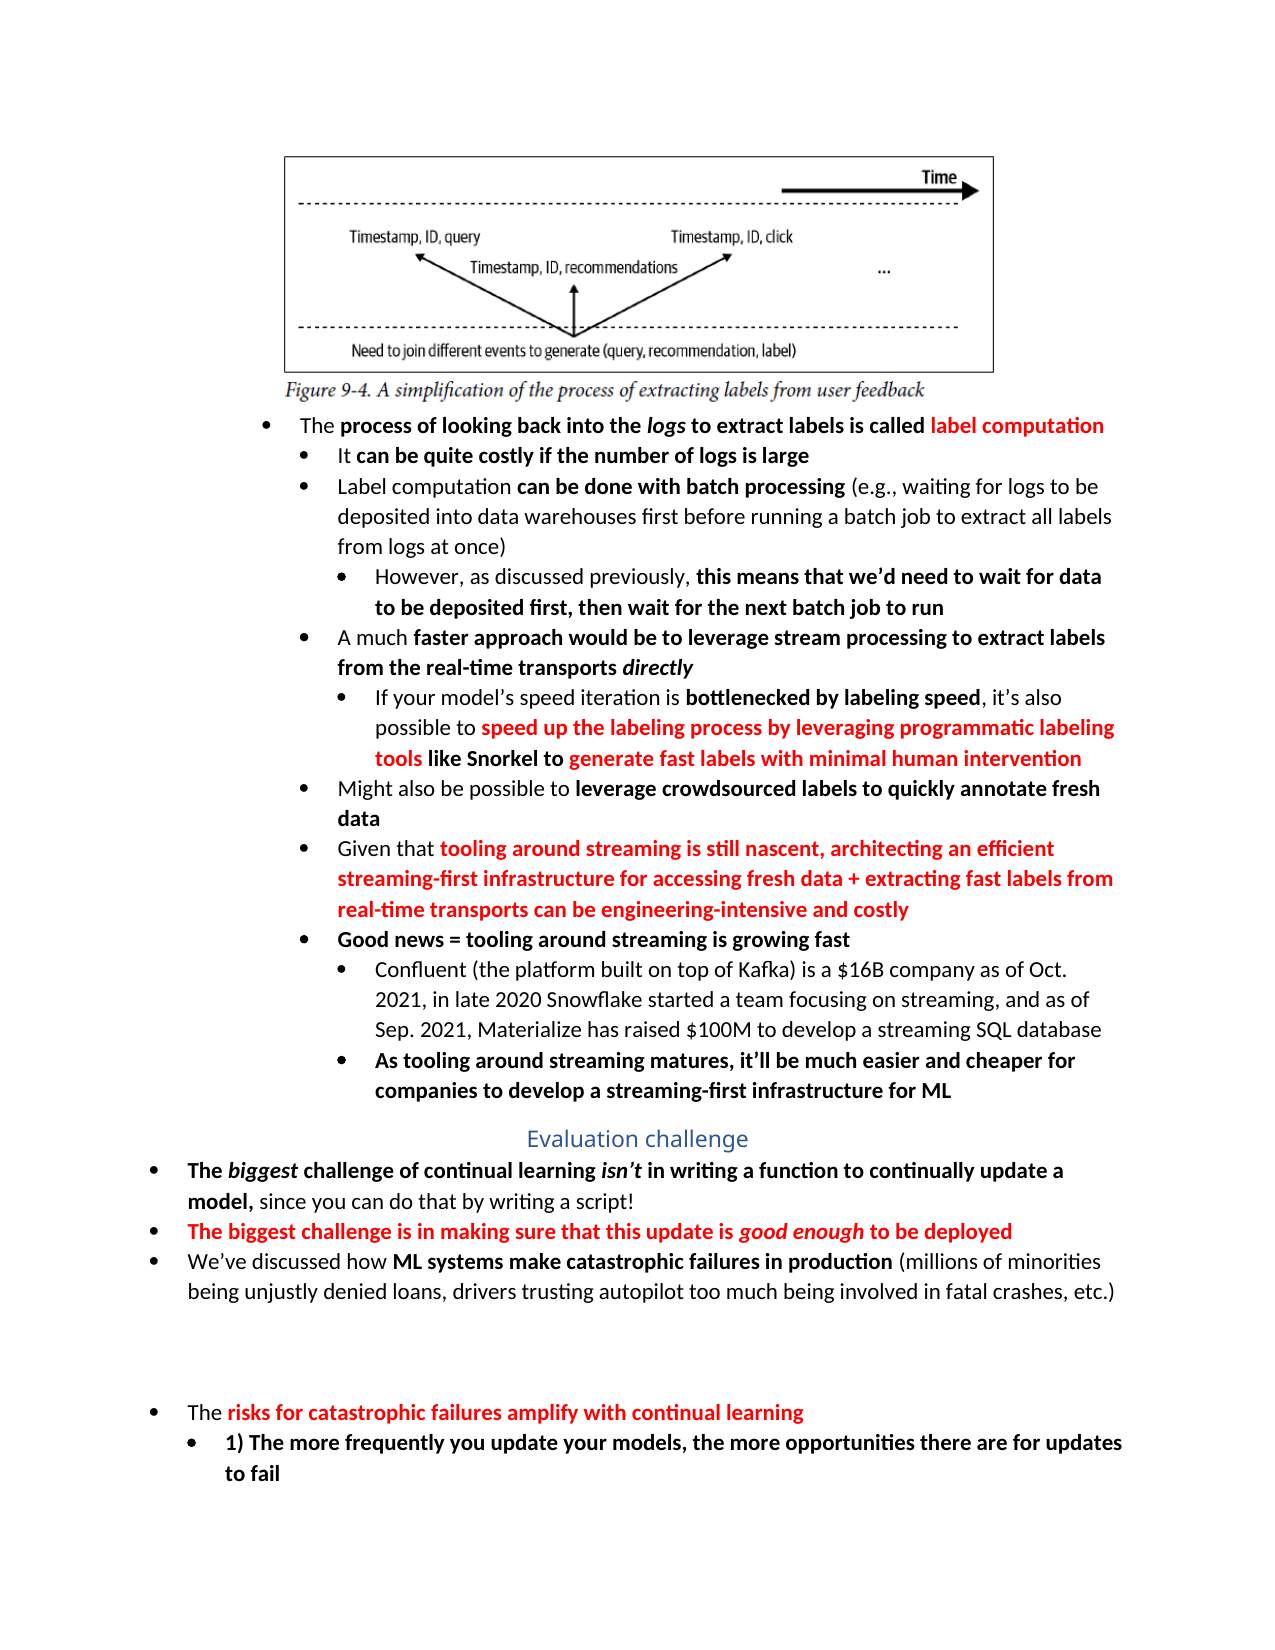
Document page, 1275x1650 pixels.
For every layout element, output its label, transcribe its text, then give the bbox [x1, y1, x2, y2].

list A much faster approach would be to leverage stream processing to extract labels from the real-time transports directly [300, 623, 1125, 681]
list As tooling around streaming matures, it’ll be much easier and cheaper for companies to develop a streaming-first infrastructure for ML [337, 1046, 1125, 1104]
list Might also be possible to leverage crowdsourced labels to quickly annotate fresh data [300, 774, 1125, 832]
list 1) The more frequently you update your models, the more opportunities there are for updates to fail [187, 1428, 1125, 1487]
list Given that tooling around streaming is still nascent, architecting an efficient streaming-first infrastructure for accessing fresh data + extracting fast labels from real-time transports can be engineering-intensive and costly [300, 834, 1125, 923]
list If your model’s speed iteration is bottlenecked by labeling speed, it’s also possible to speed up the labeling process by leveraging programmatic labeling tools like Snorkel to generate fast labels with minimal human intervention [337, 683, 1125, 772]
list Confluent (the platform built on top of Kafka) is a $16B company as of Oct. 2021, in late 2020 Snowflake started a team focusing on streaming, and as of Sep. 2021, Materialize has raised $100M to develop a streaming SQL database [337, 955, 1125, 1043]
subtitle Evaluation challenge [150, 1123, 1125, 1154]
picture [279, 150, 997, 410]
list The biggest challenge is in making sure that this update is good enough to be deployed [150, 1217, 1125, 1245]
list We’ve discussed how ML systems make catastrophic failures in production (millions of minorities being unjustly denied loans, drivers trusting autopilot too much being involved in fatal crashes, etc.) [150, 1247, 1125, 1305]
list It can be quite costly if the number of logs is large [300, 442, 1125, 469]
list Label computation can be done with batch processing (e.g., waiting for logs to be deposited into data warehouses first before running a batch job to extract all labels from logs at once) [300, 472, 1125, 560]
list However, as discussed previously, this means that we’d need to wait for data to be deposited first, then wait for the next batch job to run [337, 562, 1125, 621]
list Good news = tooling around streaming is growing fast [300, 925, 1125, 953]
list The process of looking back into the logs to extract labels is called label computation [262, 411, 1125, 439]
list The biggest challenge of continual learning isn’t in writing a function to continually update a model, since you can do that by writing a script! [150, 1157, 1125, 1215]
list The risks for catastrophic failures amplify with continual learning [150, 1398, 1125, 1426]
